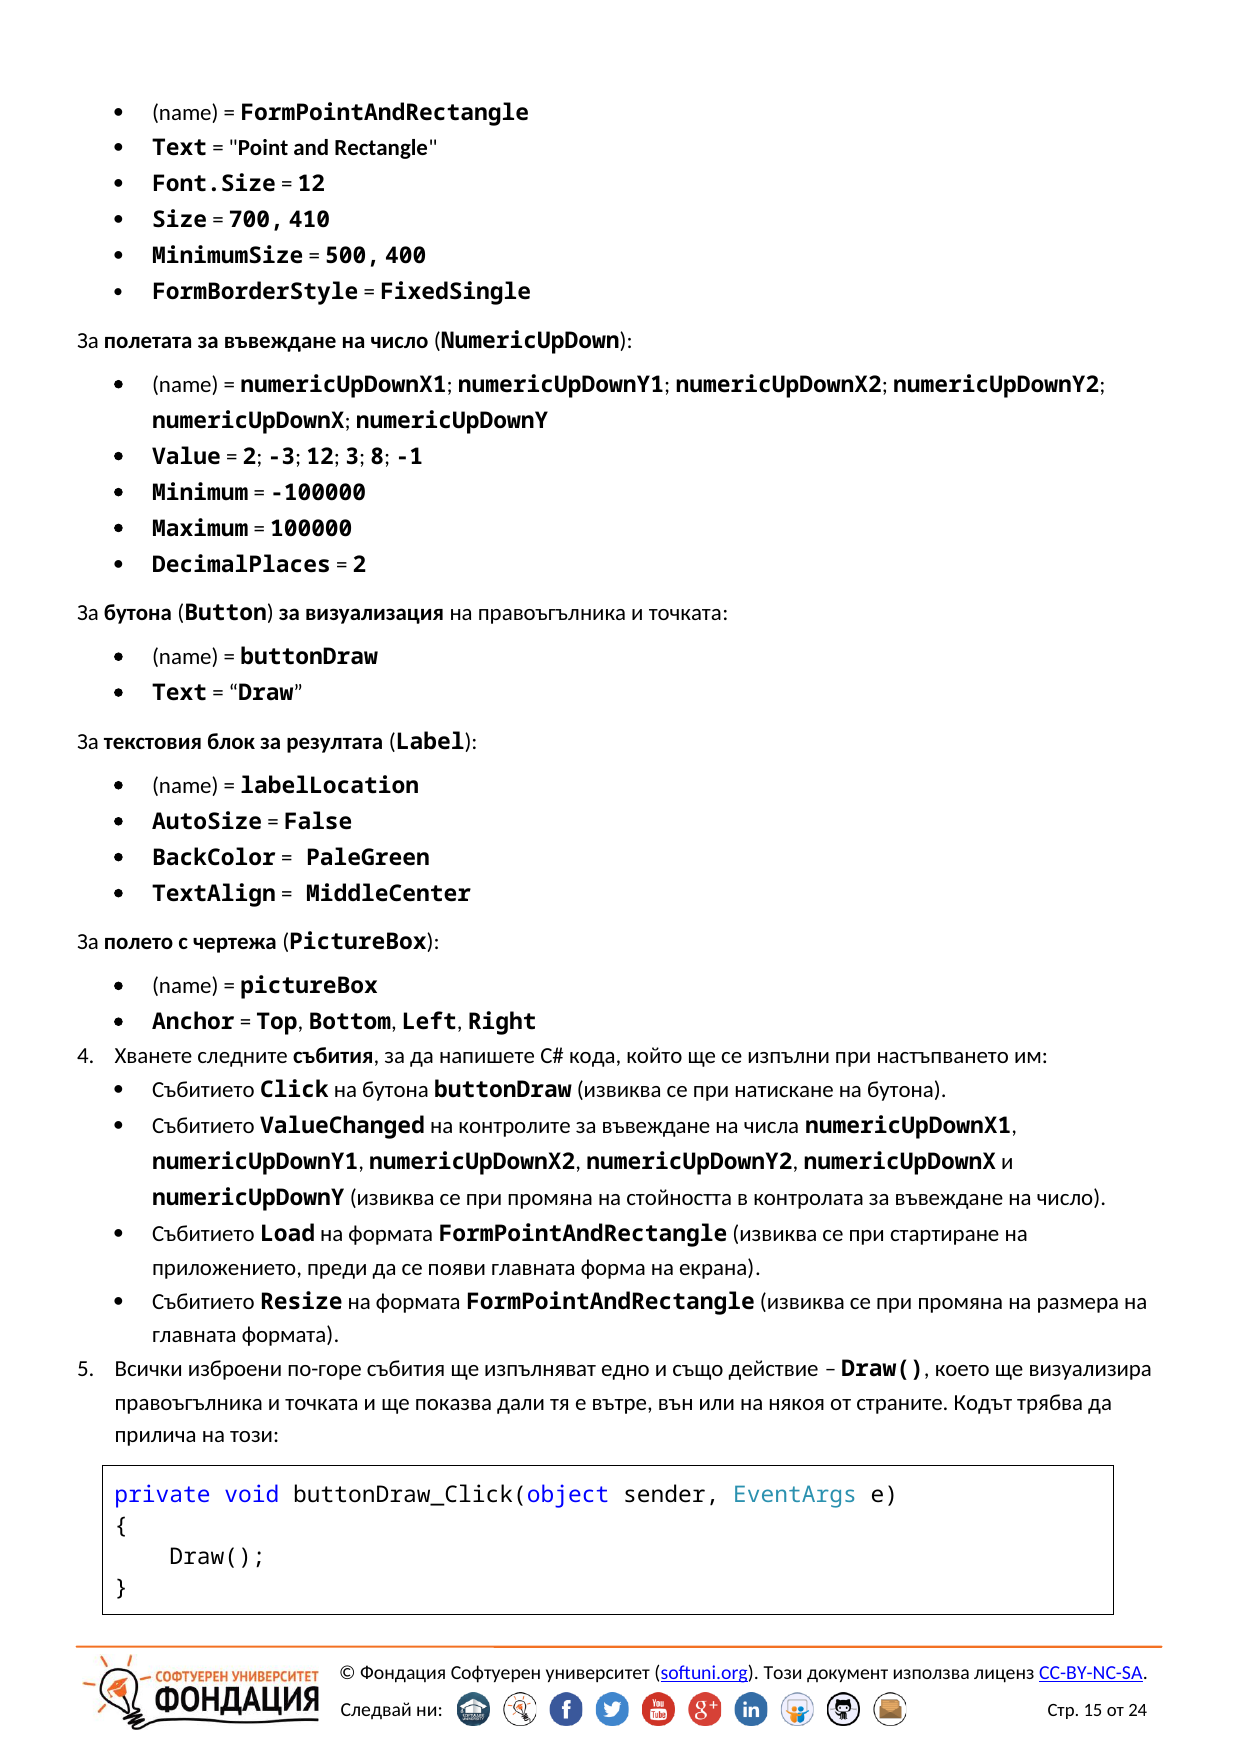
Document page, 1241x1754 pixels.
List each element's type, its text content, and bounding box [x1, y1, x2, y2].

picture [873, 1692, 907, 1726]
picture [457, 1692, 490, 1726]
picture [780, 1692, 814, 1726]
picture [642, 1692, 675, 1726]
list (name) = numericUpDownX1; numericUpDownY1; numericUpDownX2; numericUpDownY2; numericUpDownX; numericUpDownY [114, 368, 1163, 435]
list (name) = buttonDraw [114, 640, 1163, 671]
list DecimalPlaces = 2 [114, 547, 1163, 579]
list Хванете следните събития, за да напишете C# кода, който ще се изпълни при настъпването им: [77, 1041, 1163, 1069]
list Maximum = 100000 [114, 512, 1163, 543]
list Text = “Draw” [114, 676, 1163, 707]
picture [734, 1692, 768, 1726]
picture [503, 1692, 537, 1726]
list Всички изброени по-горе събития ще изпълняват едно и също действие – Draw(), което ще визуализира правоъгълника и точката и ще показва дали тя е вътре, вън или на някоя от страните. Кодът трябва да прилича на този: [77, 1352, 1163, 1448]
list BackColor = PaleGreen [114, 841, 1163, 872]
text За полето с чертежа (PictureBox): [77, 925, 1163, 956]
text За бутона (Button) за визуализация на правоъгълника и точката: [77, 596, 1163, 627]
text За полетата за въвеждане на число (NumericUpDown): [77, 323, 1163, 355]
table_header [103, 1466, 1113, 1614]
picture [82, 1654, 319, 1730]
text За текстовия блок за резултата (Label): [77, 724, 1163, 756]
list TextAlign = MiddleCenter [114, 877, 1163, 908]
picture [827, 1692, 860, 1726]
list Text = "Point and Rectangle" [114, 131, 1163, 163]
list Anchor = Top, Bottom, Left, Right [114, 1005, 1163, 1037]
list FormBorderStyle = FixedSingle [114, 275, 1163, 306]
picture [549, 1692, 583, 1726]
list Събитието Load на формата FormPointAndRectangle (извиква се при стартиране на приложението, преди да се появи главната форма на екрана). [114, 1217, 1163, 1281]
list Font.Size = 12 [114, 167, 1163, 198]
list MinimumSize = 500, 400 [114, 239, 1163, 270]
list (name) = pictureBox [114, 969, 1163, 1001]
list Minimum = -100000 [114, 476, 1163, 507]
picture [595, 1692, 629, 1726]
list (name) = labelLocation [114, 769, 1163, 800]
list AutoSize = False [114, 805, 1163, 836]
list Събитието Resize на формата FormPointAndRectangle (извиква се при промяна на размера на главната формата). [114, 1285, 1163, 1348]
list Size = 700, 410 [114, 203, 1163, 234]
list Value = 2; -3; 12; 3; 8; -1 [114, 440, 1163, 471]
list Събитието ValueChanged на контролите за въвеждане на числа numericUpDownX1, numericUpDownY1, numericUpDownX2, numericUpDownY2, numericUpDownX и numericUpDownY (извиква се при промяна на стойността в контролата за въвеждане на число). [114, 1109, 1163, 1212]
picture [688, 1692, 722, 1726]
list Събитието Click на бутона buttonDraw (извиква се при натискане на бутона). [114, 1073, 1163, 1105]
list (name) = FormPointAndRectangle [114, 95, 1163, 127]
